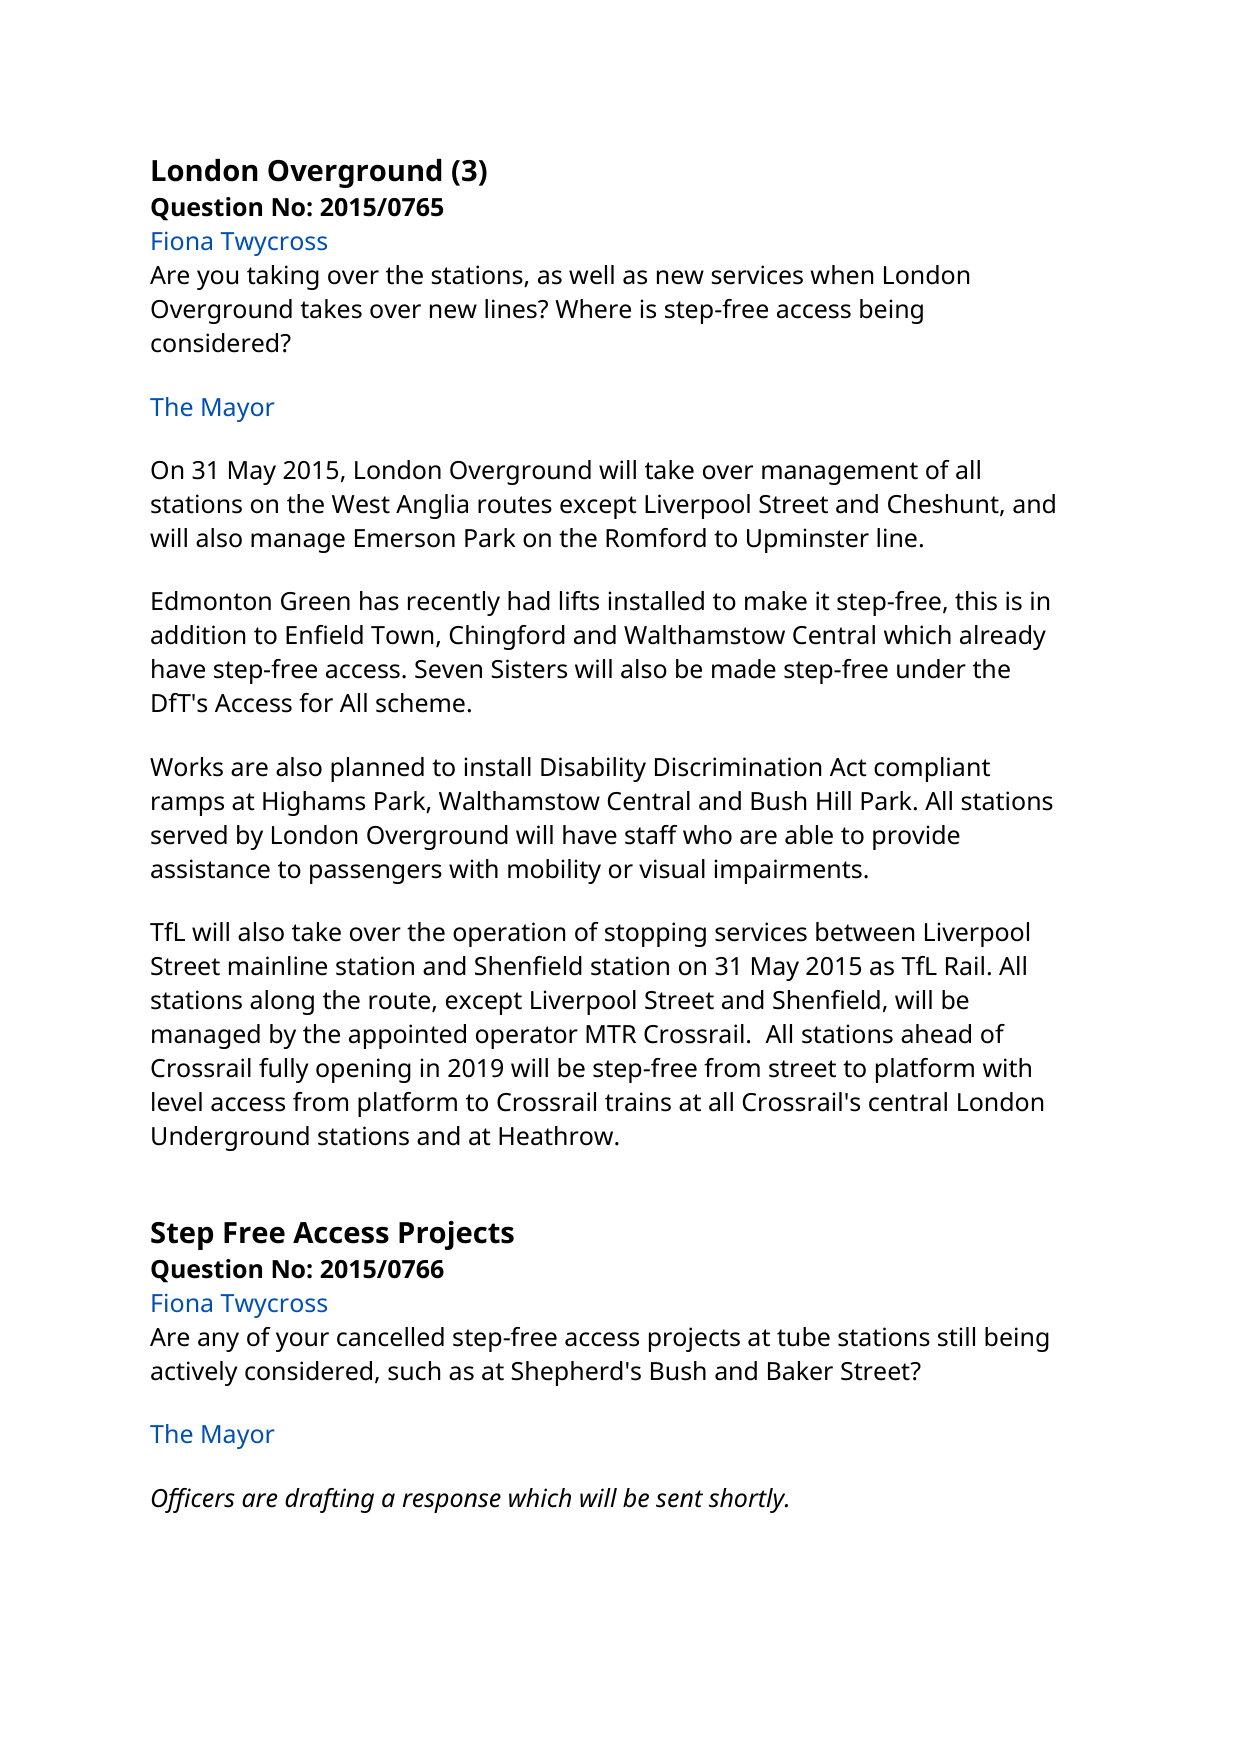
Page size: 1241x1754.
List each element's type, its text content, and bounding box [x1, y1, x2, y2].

table_cell London Overground (3) Question No: 2015/0765 Fiona Twycross Are you taking over the stations, as well as new services when London Overground takes over new lines? Where is step-free access being considered? The Mayor On 31 May 2015, London Overground will take over management of all stations on the West Anglia routes except Liverpool Street and Cheshunt, and will also manage Emerson Park on the Romford to Upminster line. Edmonton Green has recently had lifts installed to make it step-free, this is in addition to Enfield Town, Chingford and Walthamstow Central which already have step-free access. Seven Sisters will also be made step-free under the DfT's Access for All scheme. Works are also planned to install Disability Discrimination Act compliant ramps at Highams Park, Walthamstow Central and Bush Hill Park. All stations served by London Overground will have staff who are able to provide assistance to passengers with mobility or visual impairments. TfL will also take over the operation of stopping services between Liverpool Street mainline station and Shenfield station on 31 May 2015 as TfL Rail. All stations along the route, except Liverpool Street and Shenfield, will be managed by the appointed operator MTR Crossrail. All stations ahead of Crossrail fully opening in 2019 will be step-free from street to platform with level access from platform to Crossrail trains at all Crossrail's central London Underground stations and at Heathrow. [139, 150, 1069, 1212]
table_cell Step Free Access Projects Question No: 2015/0766 Fiona Twycross Are any of your cancelled step-free access projects at tube stations still being actively considered, such as at Shepherd's Bush and Baker Street? The Mayor Officers are drafting a response which will be sent shortly. [139, 1212, 1069, 1573]
